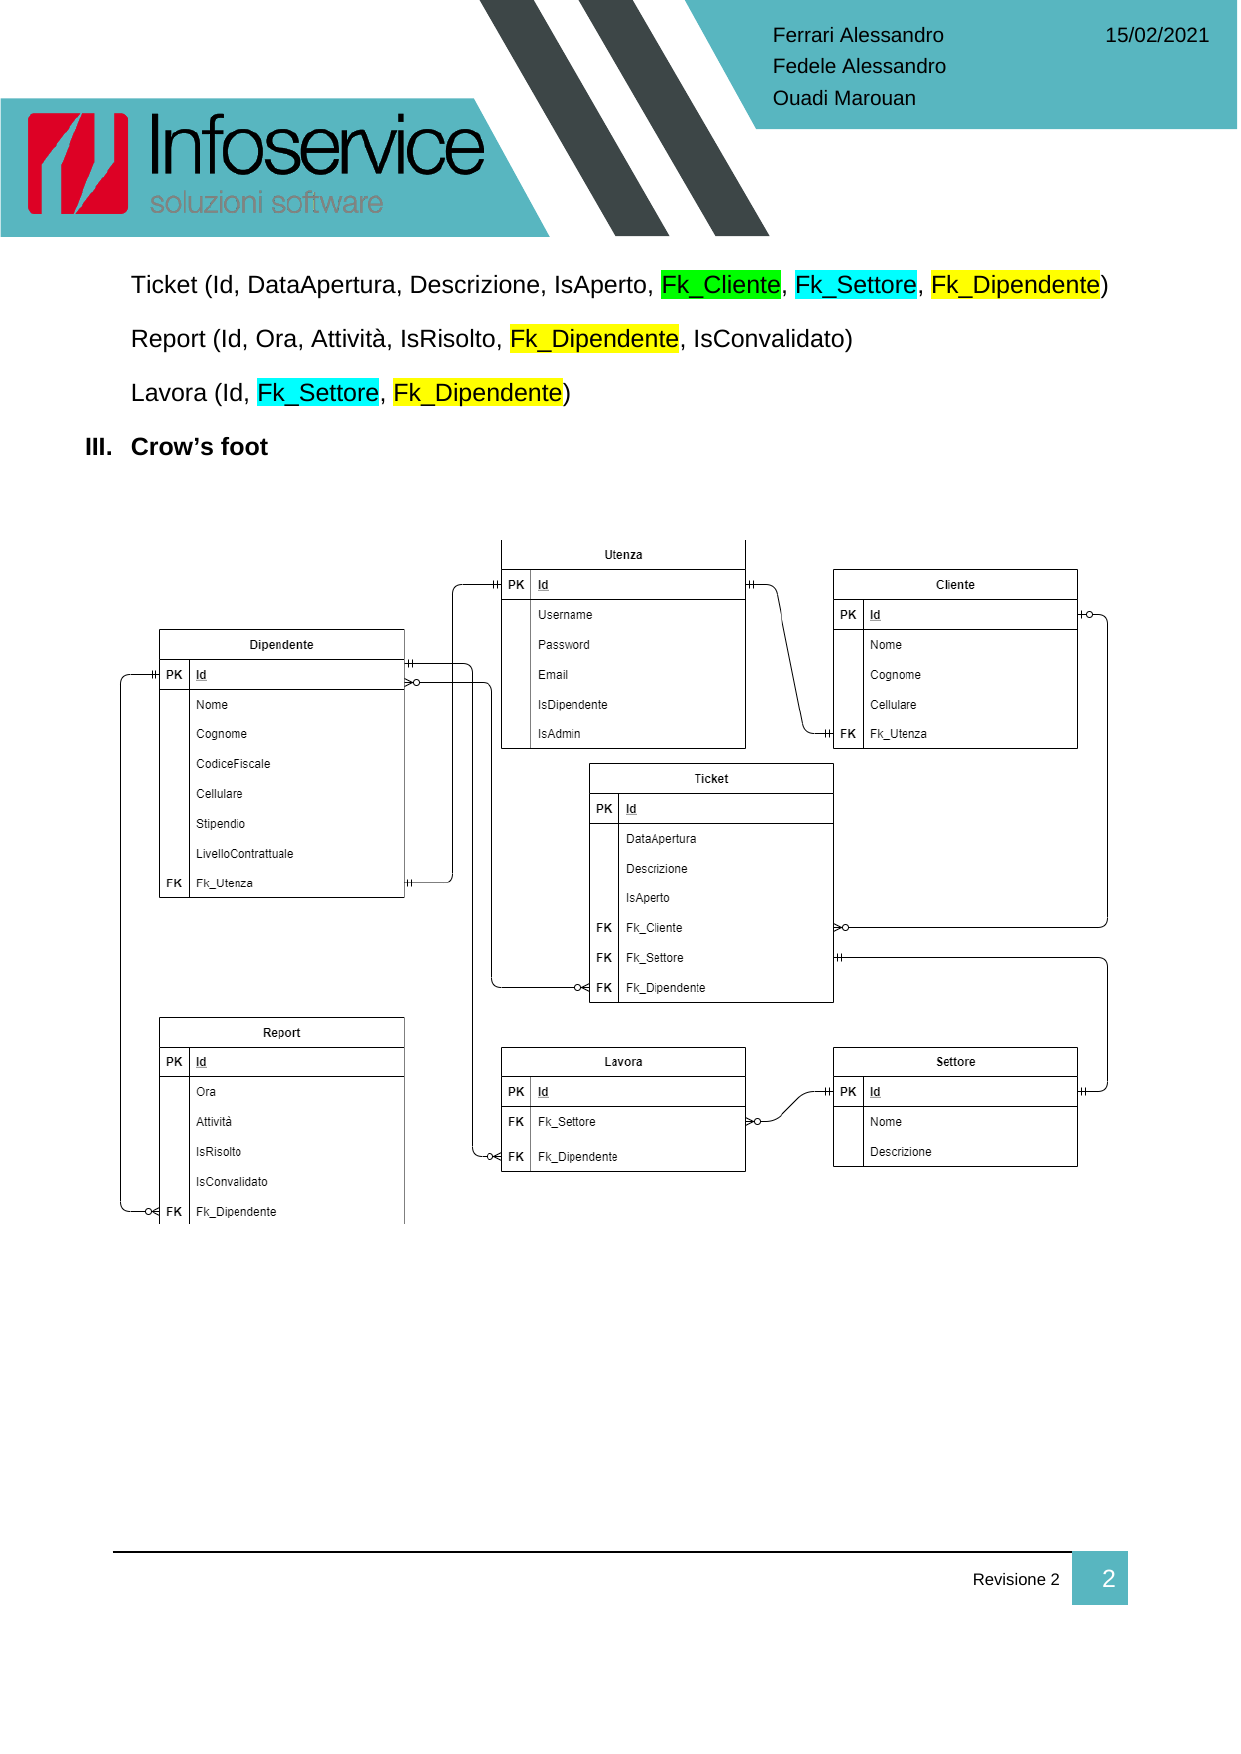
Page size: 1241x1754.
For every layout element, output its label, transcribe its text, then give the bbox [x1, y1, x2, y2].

picture [112, 540, 1112, 1224]
text Lavora (Id, Fk_Settore, Fk_Dipendente) [563, 378, 1128, 406]
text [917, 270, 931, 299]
text Report (Id, Ora, Attività, IsRisolto, Fk_Dipendente, IsConvalidato) [679, 324, 1128, 353]
text Lavora (Id, Fk_Settore, Fk_Dipendente) [131, 378, 257, 406]
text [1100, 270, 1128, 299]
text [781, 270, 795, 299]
text Ticket (Id, DataApertura, Descrizione, IsAperto, Fk_Cliente, Fk_Settore, Fk_Dipendente) [131, 270, 661, 299]
text Report (Id, Ora, Attività, IsRisolto, Fk_Dipendente, IsConvalidato) [131, 324, 510, 353]
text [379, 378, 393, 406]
picture [21, 103, 487, 220]
list Crow’s foot [112, 432, 1128, 460]
